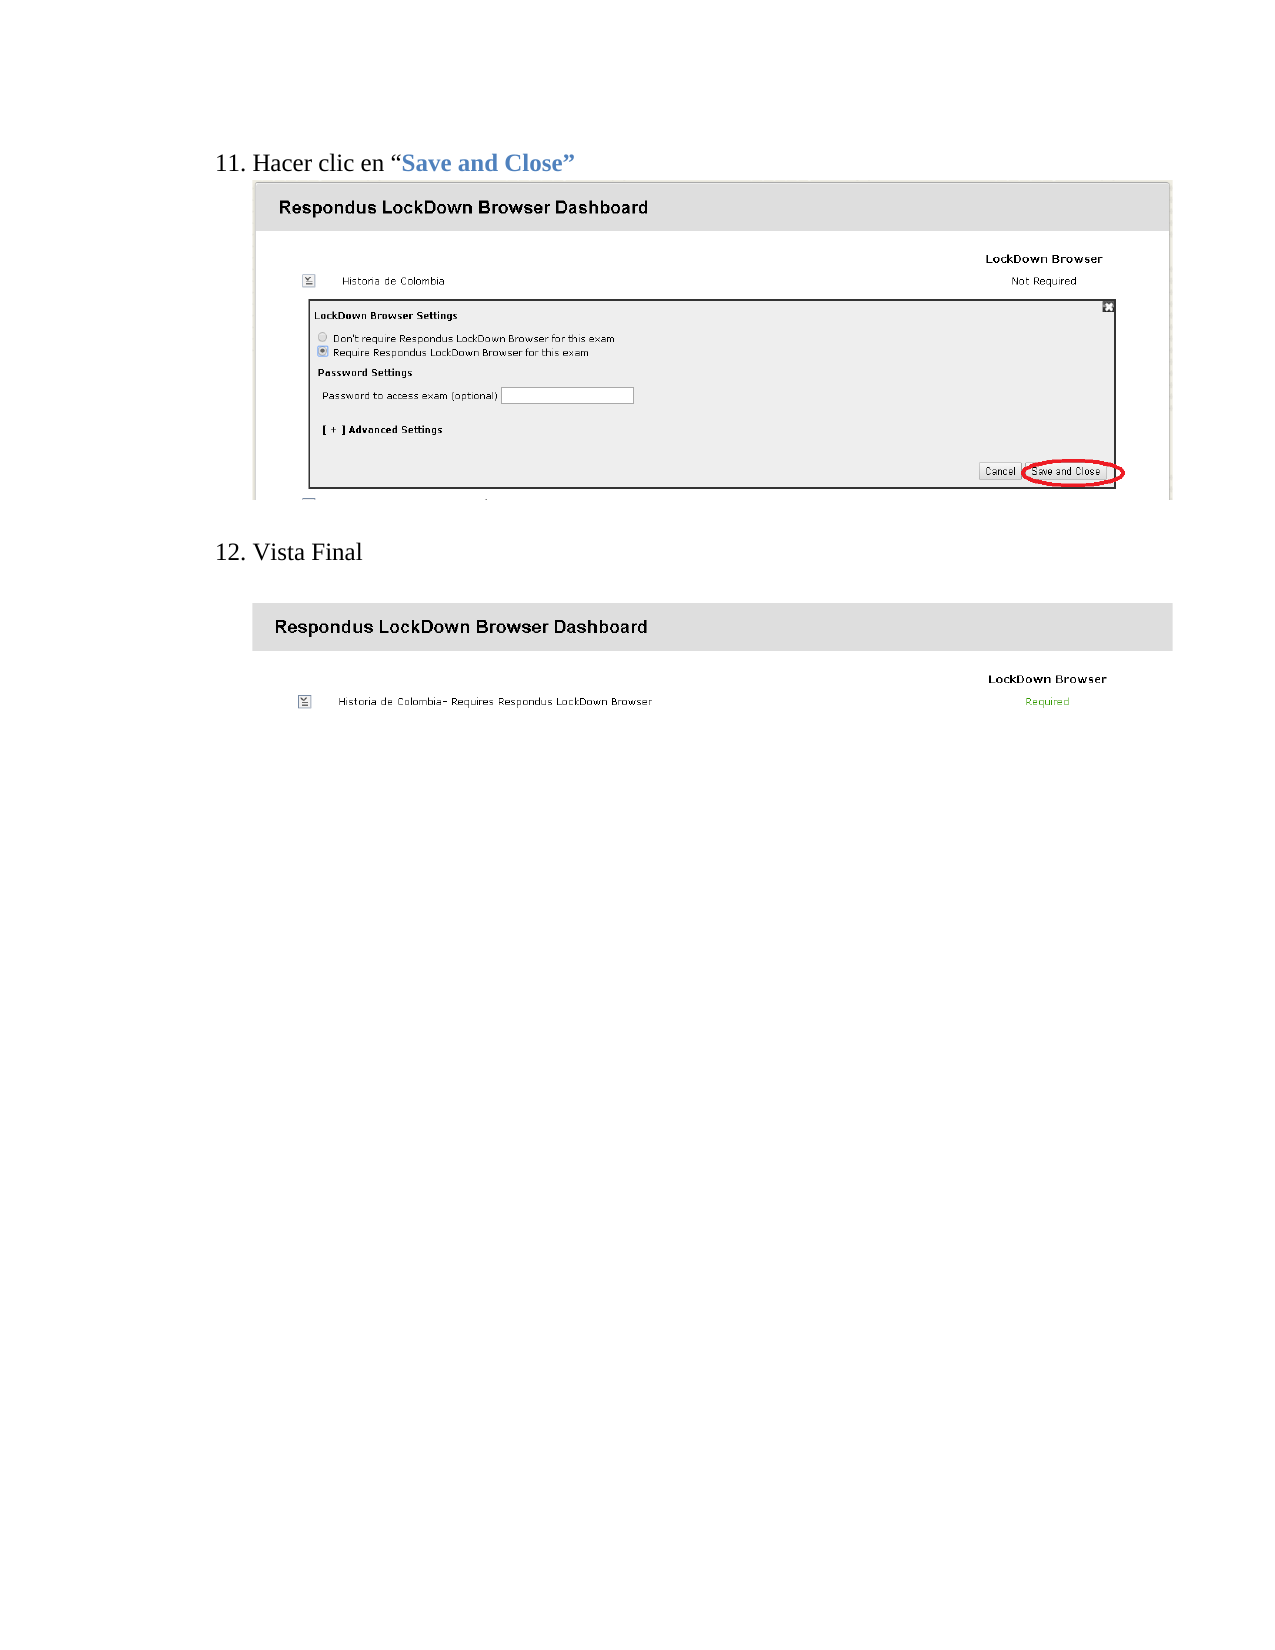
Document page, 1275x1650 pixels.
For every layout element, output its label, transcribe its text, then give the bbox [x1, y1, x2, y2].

list Vista Final [215, 537, 1098, 566]
list Hacer clic en “Save and Close” [215, 148, 1098, 176]
picture [252, 180, 1173, 500]
picture [252, 603, 1173, 719]
